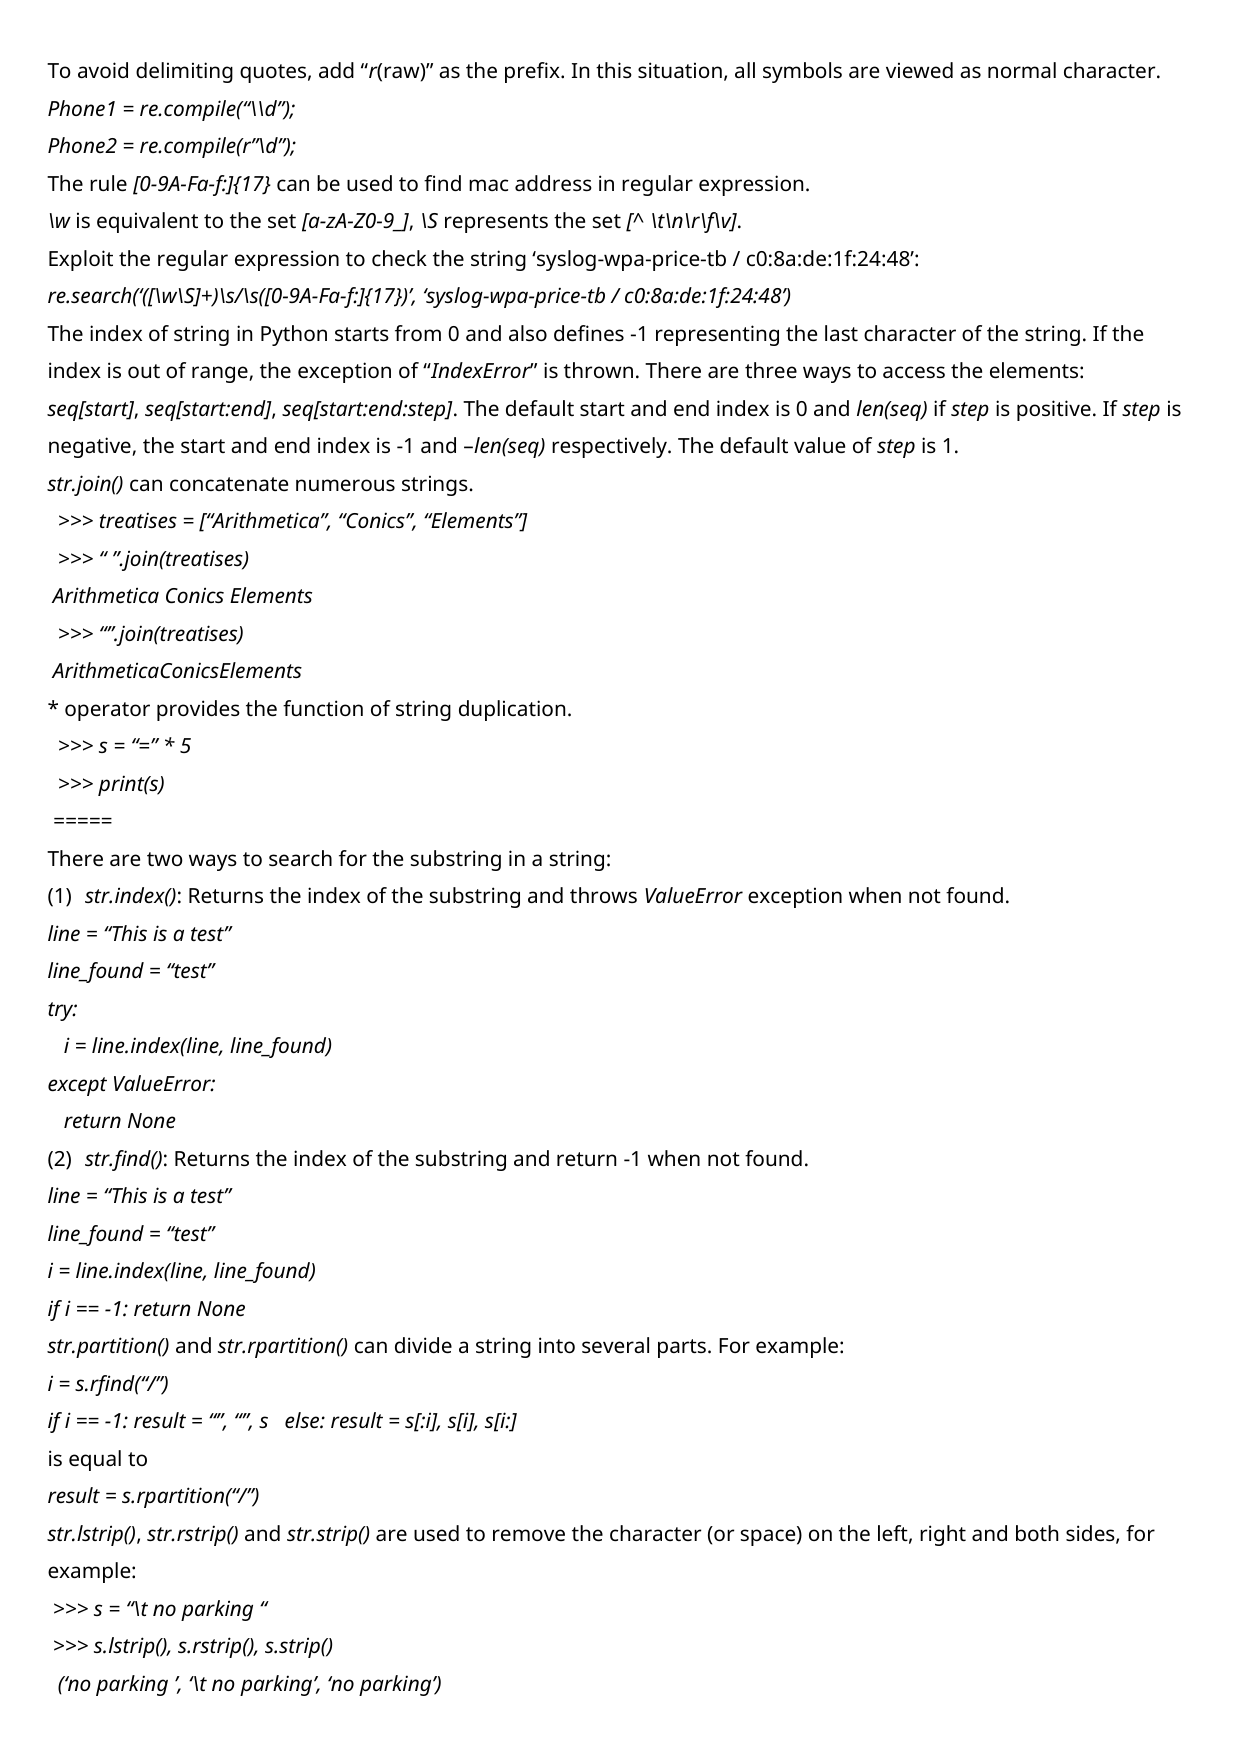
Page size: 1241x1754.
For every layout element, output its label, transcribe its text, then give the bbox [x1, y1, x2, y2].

text line = “This is a test” [47, 1177, 1193, 1214]
text >>> print(s) [47, 764, 1193, 802]
list str.find(): Returns the index of the substring and return -1 when not found. [47, 1139, 1193, 1177]
text >>> s = “\t no parking “ [47, 1589, 1193, 1627]
text Phone1 = re.compile(“\\d”); [47, 89, 1193, 127]
text >>> “”.join(treatises) [47, 614, 1193, 652]
text i = s.rfind(“/”) [47, 1364, 1193, 1402]
text >>> s.lstrip(), s.rstrip(), s.strip() [47, 1627, 1193, 1664]
text if i == -1: result = “”, “”, s else: result = s[:i], s[i], s[i:] [47, 1402, 1193, 1439]
text To avoid delimiting quotes, add “r(raw)” as the prefix. In this situation, all symbols are viewed as normal character. [47, 52, 1193, 89]
text str.join() can concatenate numerous strings. [47, 464, 1193, 502]
text try: [47, 989, 1193, 1027]
text >>> “ ”.join(treatises) [47, 539, 1193, 577]
text line = “This is a test” [47, 914, 1193, 952]
text seq[start], seq[start:end], seq[start:end:step]. The default start and end index is 0 and len(seq) if step is positive. If step is negative, the start and end index is -1 and –len(seq) respectively. The default value of step is 1. [47, 389, 1193, 464]
text The index of string in Python starts from 0 and also defines -1 representing the last character of the string. If the index is out of range, the exception of “IndexError” is thrown. There are three ways to access the elements: [47, 314, 1193, 389]
text >>> treatises = [“Arithmetica”, “Conics”, “Elements”] [47, 502, 1193, 539]
text except ValueError: [47, 1064, 1193, 1102]
text >>> s = “=” * 5 [47, 727, 1193, 764]
text * operator provides the function of string duplication. [47, 689, 1193, 727]
text ===== [47, 802, 1193, 839]
text Arithmetica Conics Elements [47, 577, 1193, 614]
text line_found = “test” [47, 952, 1193, 989]
text result = s.rpartition(“/”) [47, 1477, 1193, 1514]
text return None [47, 1102, 1193, 1139]
text ArithmeticaConicsElements [47, 652, 1193, 689]
text is equal to [47, 1439, 1193, 1477]
list str.index(): Returns the index of the substring and throws ValueError exception when not found. [47, 877, 1193, 914]
text Exploit the regular expression to check the string ‘syslog-wpa-price-tb / c0:8a:de:1f:24:48’: [47, 239, 1193, 277]
text re.search(‘([\w\S]+)\s/\s([0-9A-Fa-f:]{17})’, ‘syslog-wpa-price-tb / c0:8a:de:1f:24:48’) [47, 277, 1193, 314]
text i = line.index(line, line_found) [47, 1252, 1193, 1289]
text str.lstrip(), str.rstrip() and str.strip() are used to remove the character (or space) on the left, right and both sides, for example: [47, 1514, 1193, 1589]
text Phone2 = re.compile(r”\d”); [47, 127, 1193, 164]
text (‘no parking ’, ‘\t no parking’, ‘no parking’) [47, 1664, 1193, 1702]
text i = line.index(line, line_found) [47, 1027, 1193, 1064]
text The rule [0-9A-Fa-f:]{17} can be used to find mac address in regular expression. [47, 164, 1193, 202]
text There are two ways to search for the substring in a string: [47, 839, 1193, 877]
text line_found = “test” [47, 1214, 1193, 1252]
text str.partition() and str.rpartition() can divide a string into several parts. For example: [47, 1327, 1193, 1364]
text \w is equivalent to the set [a-zA-Z0-9_], \S represents the set [^ \t\n\r\f\v]. [47, 202, 1193, 239]
text if i == -1: return None [47, 1289, 1193, 1327]
